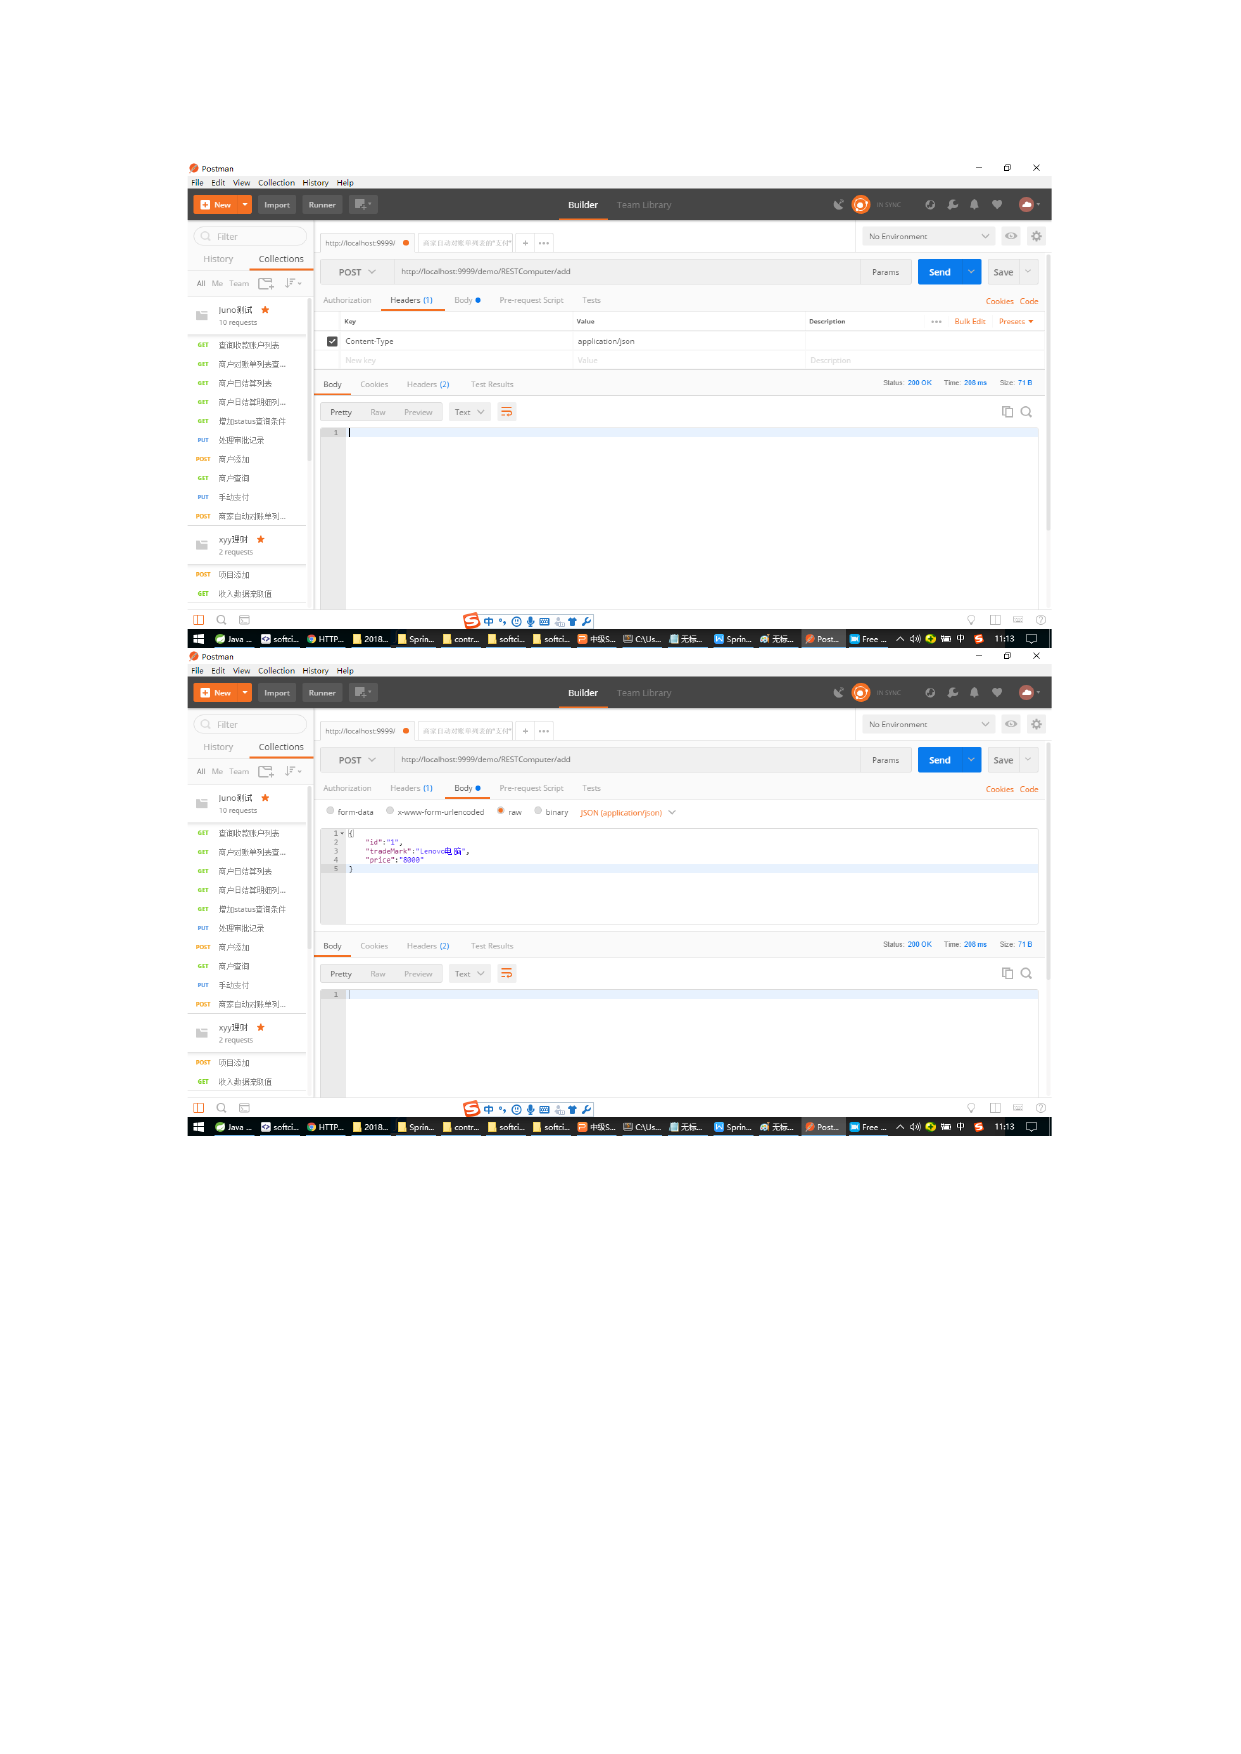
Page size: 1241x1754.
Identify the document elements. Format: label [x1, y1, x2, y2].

picture [187, 649, 1052, 1136]
picture [187, 162, 1052, 648]
